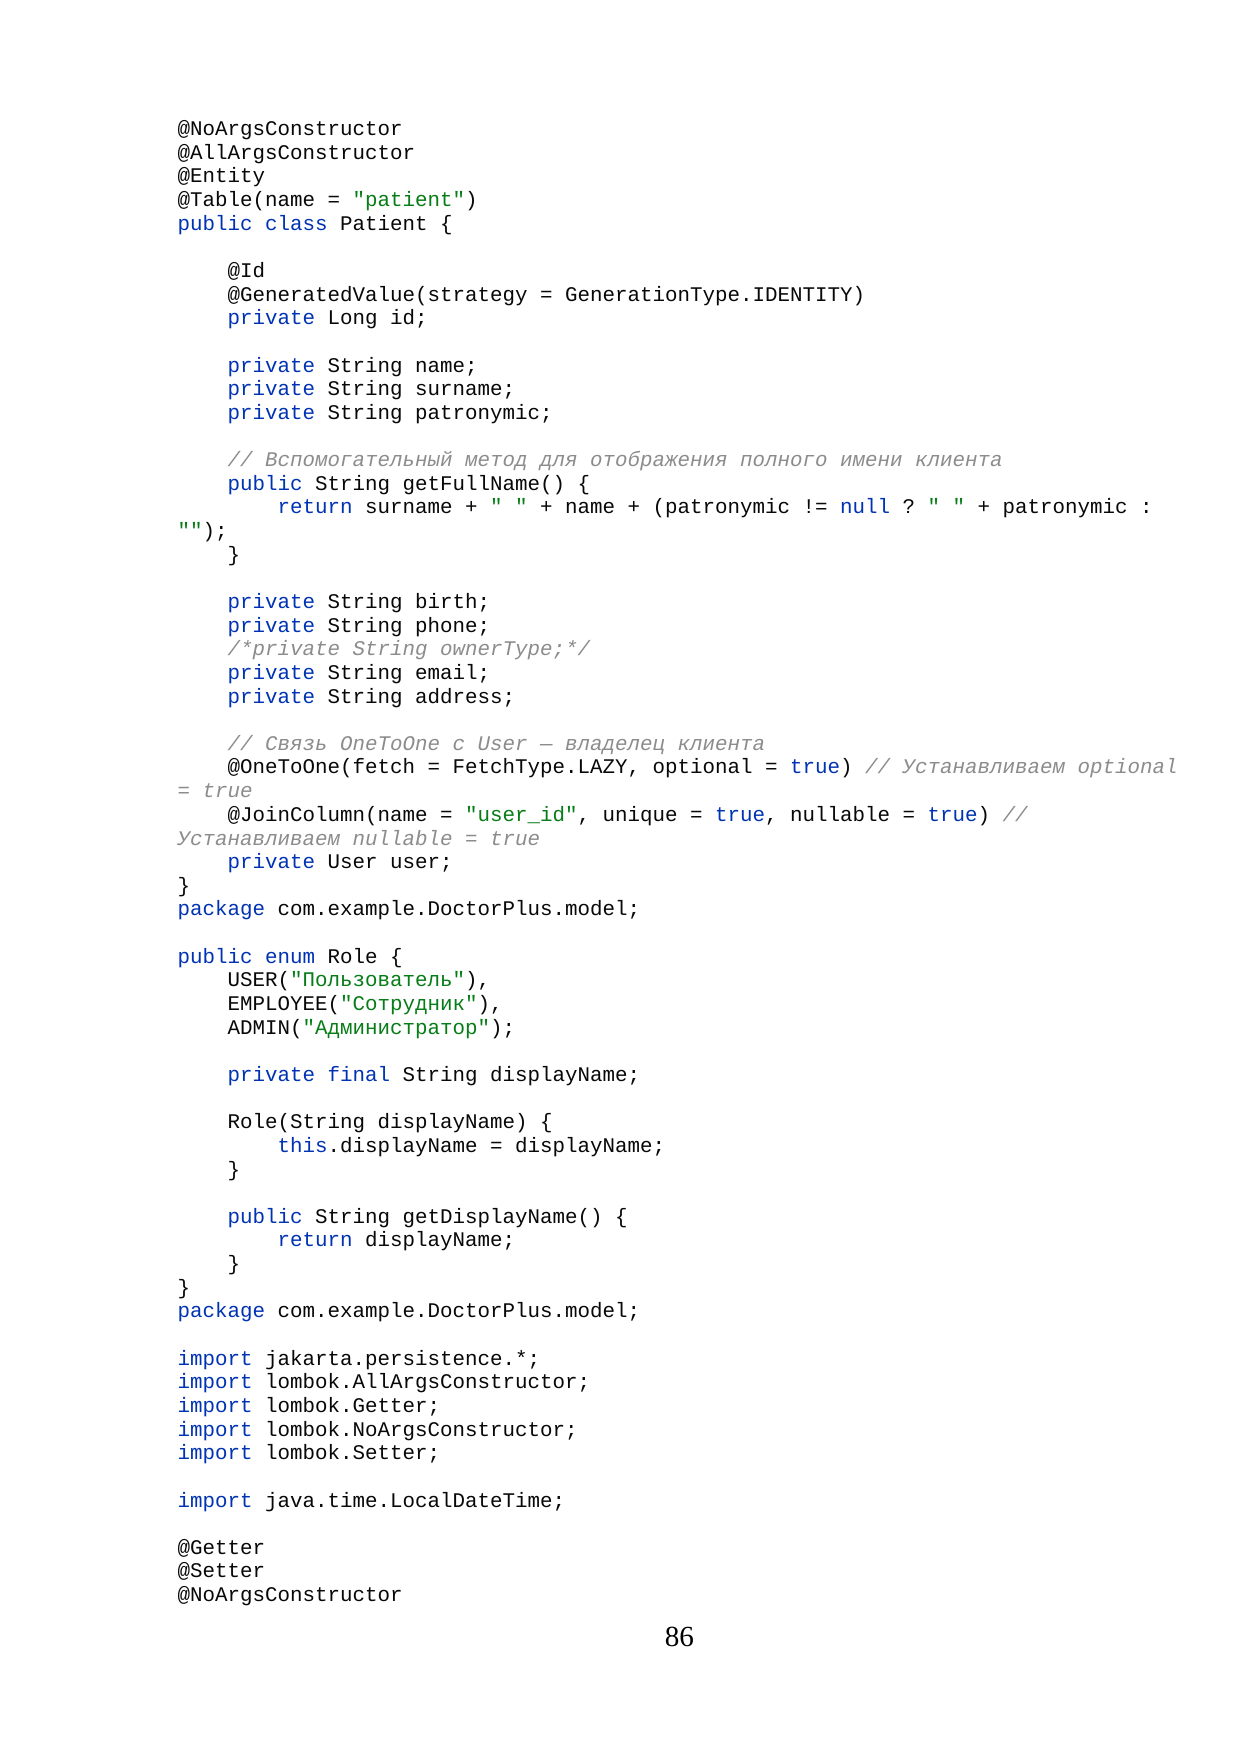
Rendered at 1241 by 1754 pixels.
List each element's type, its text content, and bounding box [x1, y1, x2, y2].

text package com.example.DoctorPlus.model; public enum Role { USER("Пользователь"), EMPLOYEE("Сотрудник"), ADMIN("Администратор"); private final String displayName; Role(String displayName) { this.displayName = displayName; } public String getDisplayName() { return displayName; } } [177, 898, 1181, 1300]
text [177, 118, 1181, 898]
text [177, 1300, 1181, 1608]
